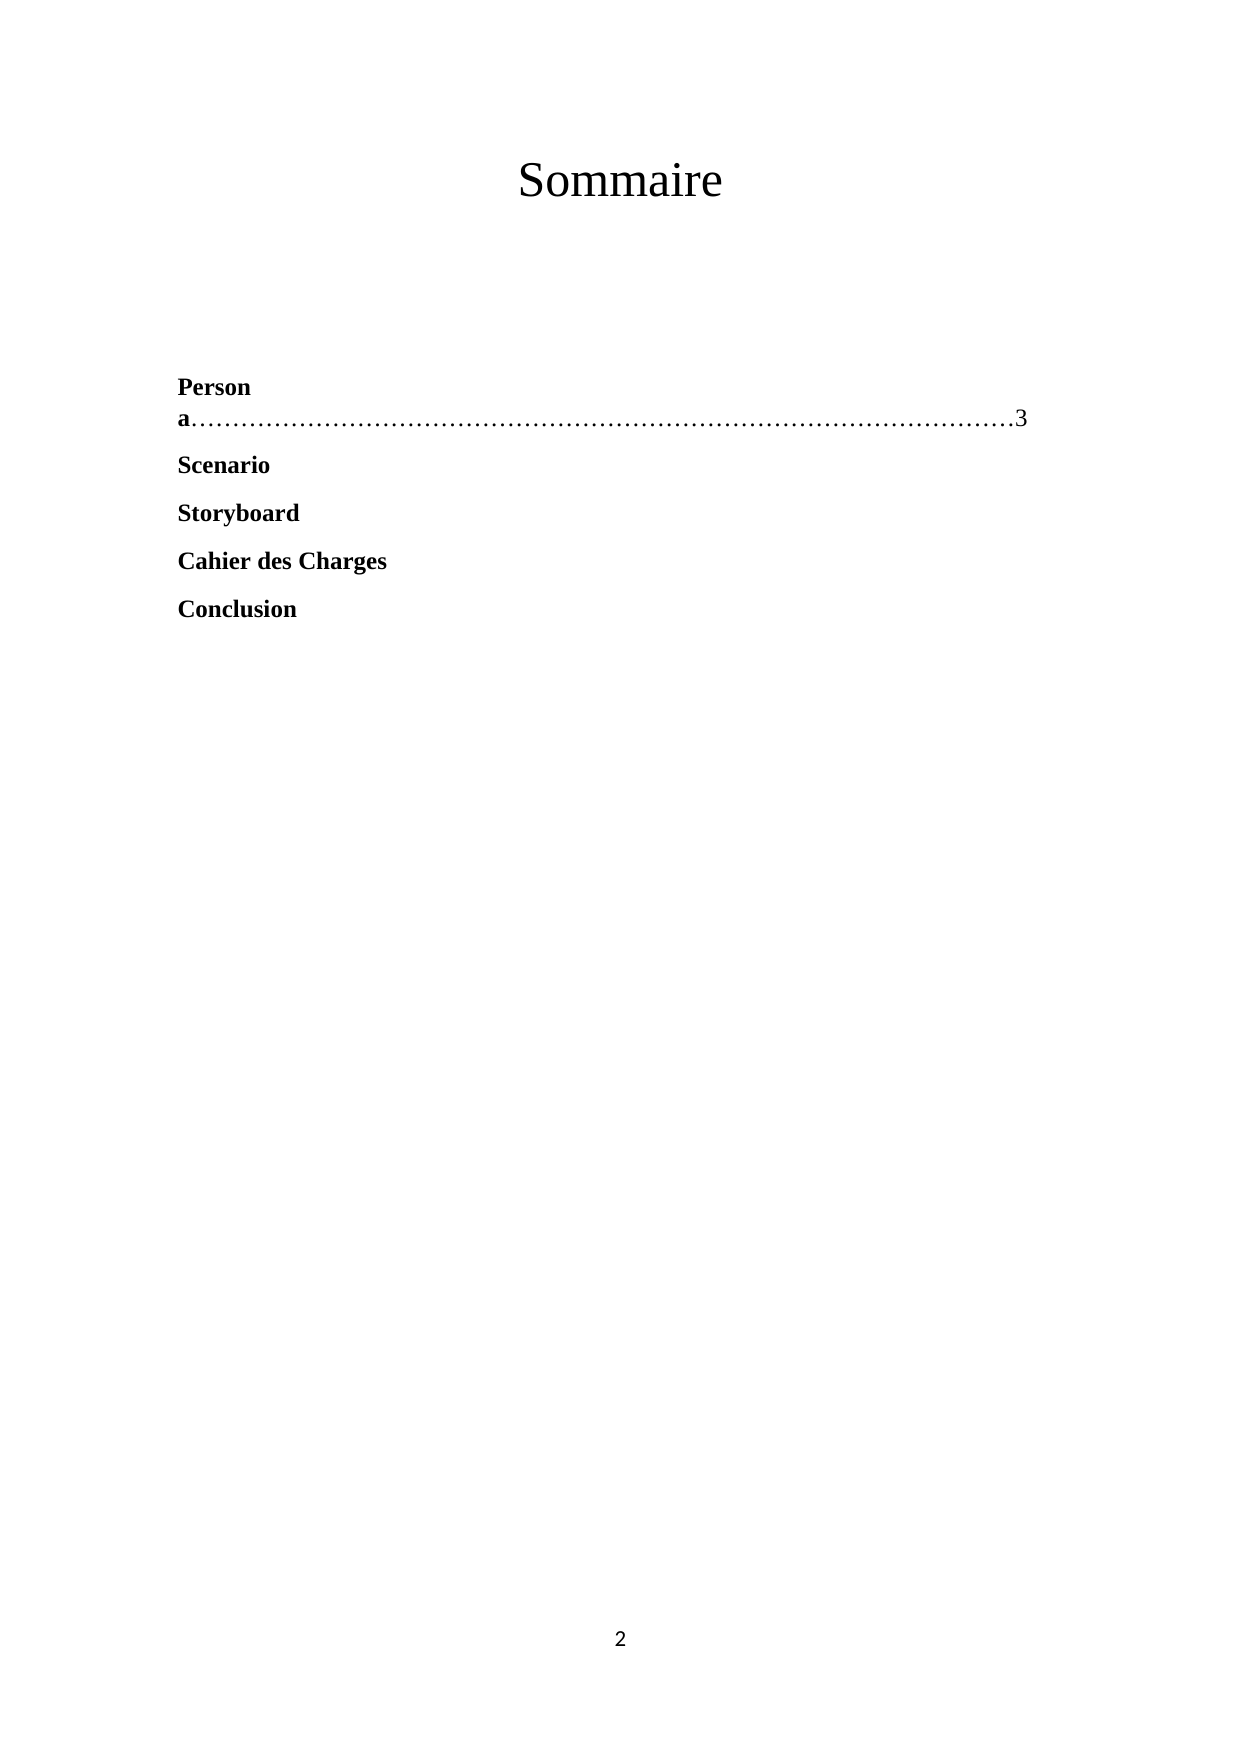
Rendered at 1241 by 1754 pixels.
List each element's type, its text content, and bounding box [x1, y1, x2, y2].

text Storyboard [177, 498, 1063, 527]
text Persona………………………………………………………………………………………3 [177, 372, 1063, 432]
text Scenario [177, 451, 1063, 479]
text Conclusion [177, 594, 1063, 622]
text Sommaire [177, 150, 1063, 207]
text Cahier des Charges [177, 546, 1063, 575]
